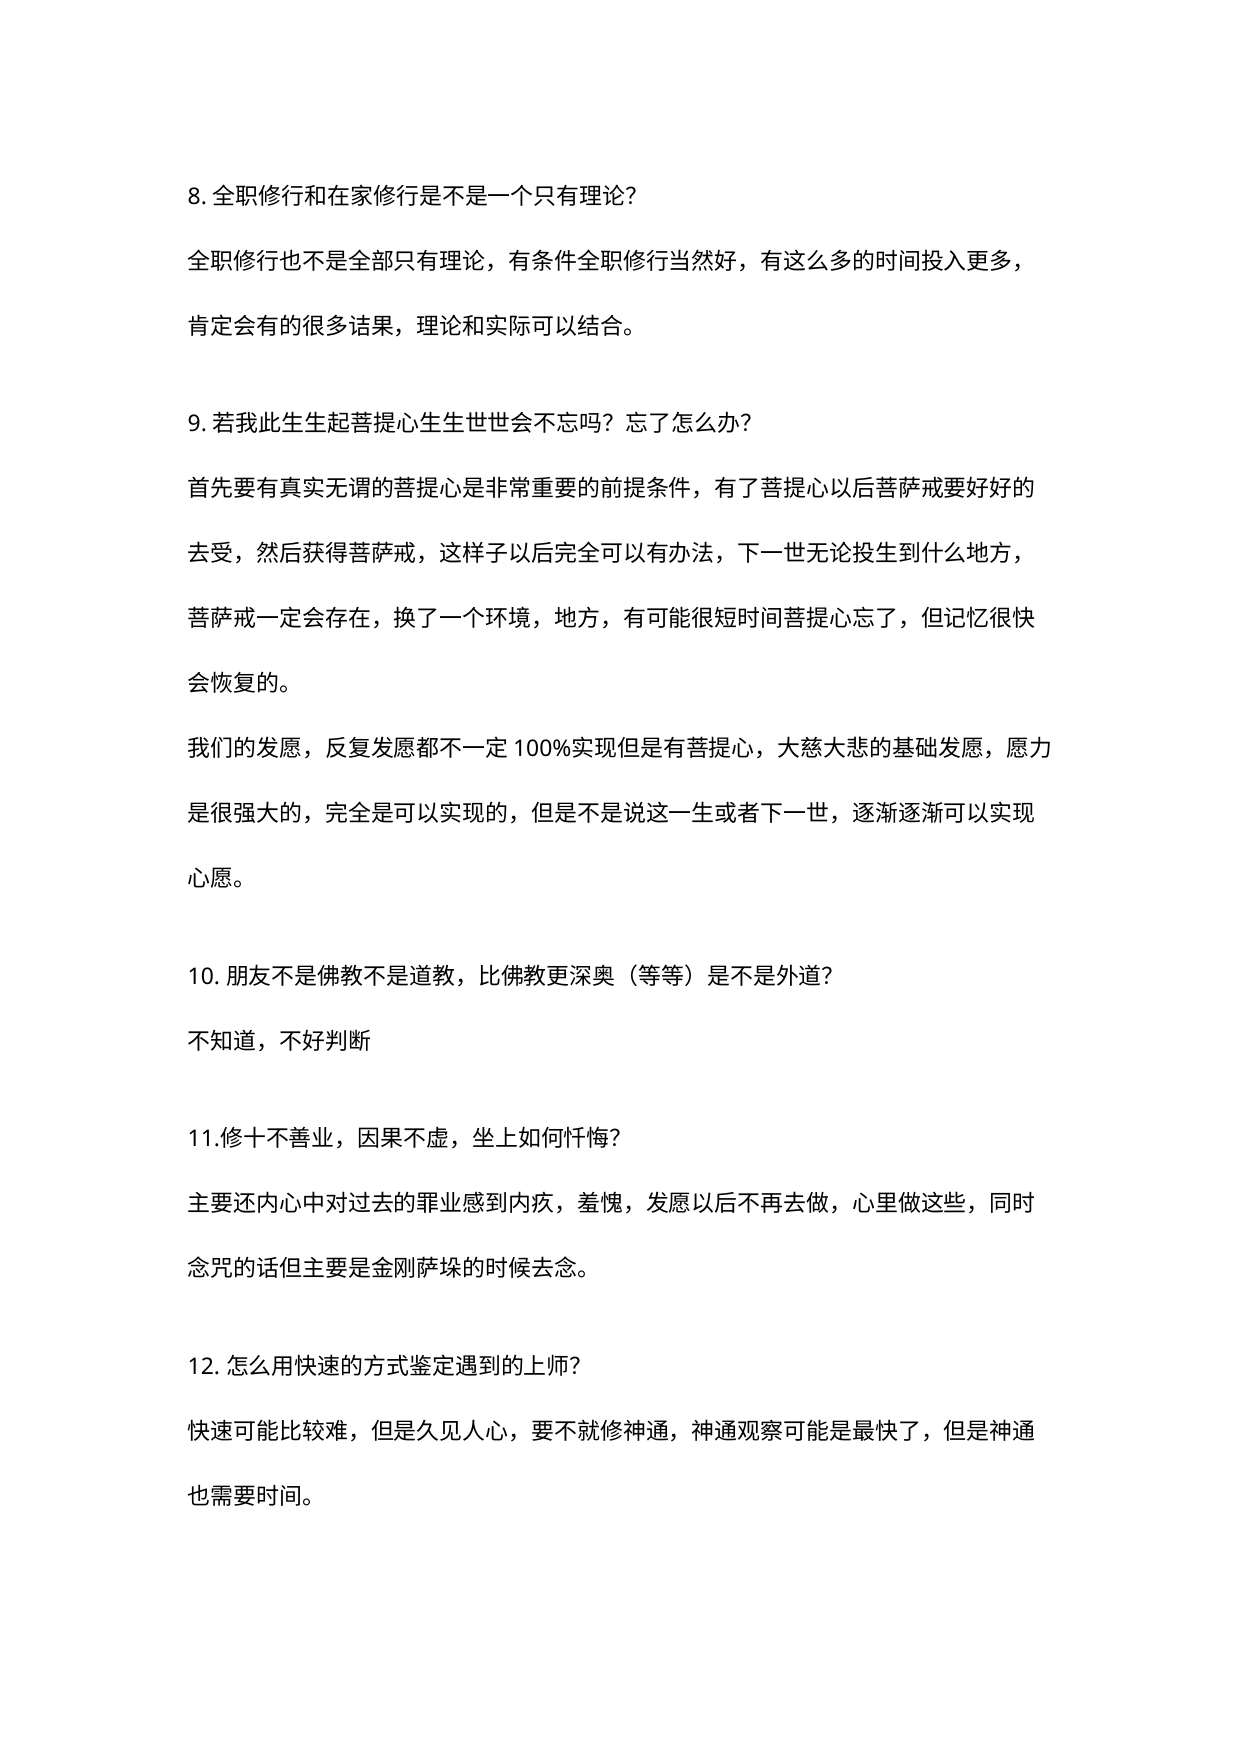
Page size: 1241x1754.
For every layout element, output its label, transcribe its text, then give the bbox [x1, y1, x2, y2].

text 8. 全职修行和在家修行是不是一个只有理论？ [187, 162, 1053, 227]
text 11.修十不善业，因果不虚，坐上如何忏悔？ [187, 1104, 1053, 1169]
text 10. 朋友不是佛教不是道教，比佛教更深奥（等等）是不是外道？ [187, 942, 1053, 1007]
text 我们的发愿，反复发愿都不一定100%实现但是有菩提心，大慈大悲的基础发愿，愿力是很强大的，完全是可以实现的，但是不是说这一生或者下一世，逐渐逐渐可以实现心愿。 [187, 714, 1053, 909]
text 主要还内心中对过去的罪业感到内疚，羞愧，发愿以后不再去做，心里做这些，同时念咒的话但主要是金刚萨垛的时候去念。 [187, 1169, 1053, 1299]
text 快速可能比较难，但是久见人心，要不就修神通，神通观察可能是最快了，但是神通也需要时间。 [187, 1397, 1053, 1527]
text 不知道，不好判断 [187, 1007, 1053, 1072]
text 9. 若我此生生起菩提心生生世世会不忘吗？忘了怎么办？ [187, 389, 1053, 454]
text 全职修行也不是全部只有理论，有条件全职修行当然好，有这么多的时间投入更多，肯定会有的很多诘果，理论和实际可以结合。 [187, 227, 1053, 357]
text 12. 怎么用快速的方式鉴定遇到的上师？ [187, 1332, 1053, 1397]
text 首先要有真实无谓的菩提心是非常重要的前提条件，有了菩提心以后菩萨戒要好好的去受，然后获得菩萨戒，这样子以后完全可以有办法，下一世无论投生到什么地方，菩萨戒一定会存在，换了一个环境，地方，有可能很短时间菩提心忘了，但记忆很快会恢复的。 [187, 454, 1053, 714]
